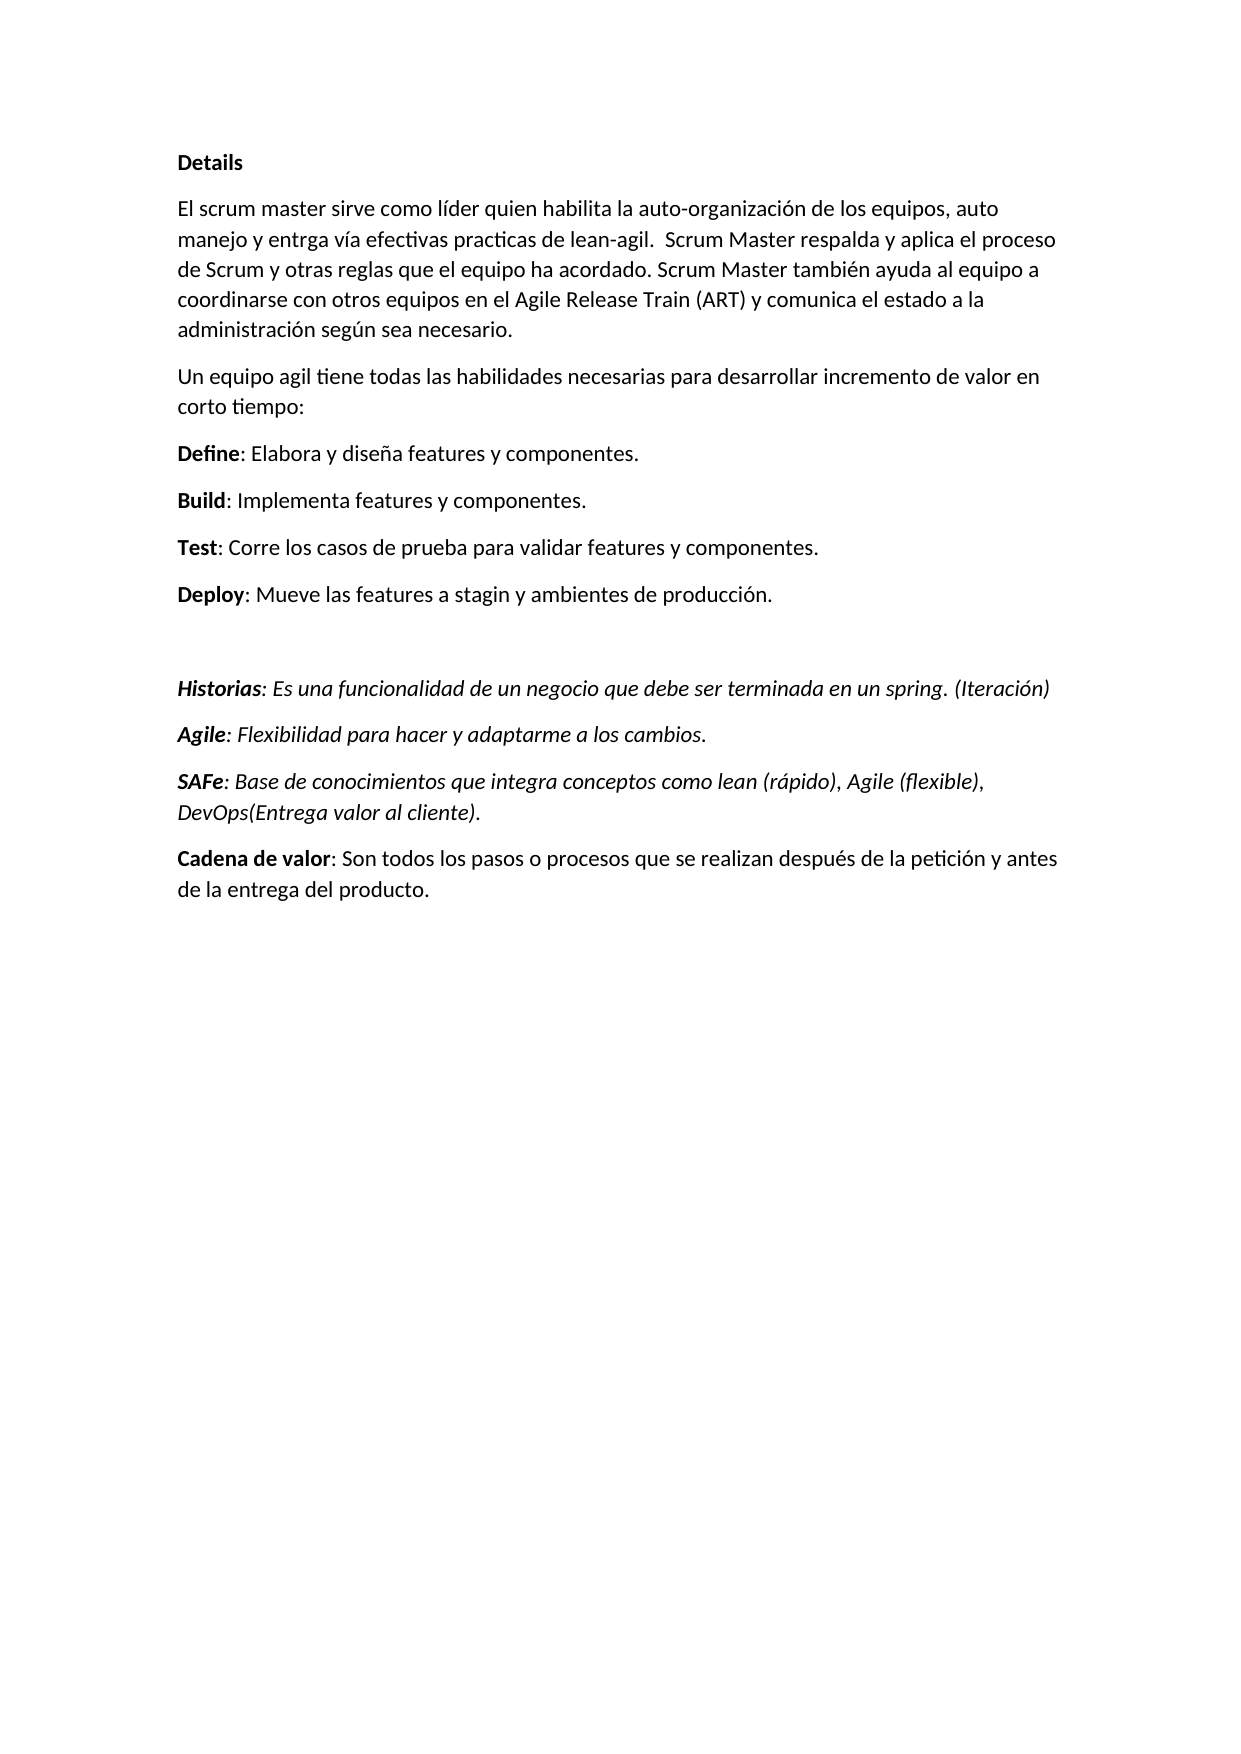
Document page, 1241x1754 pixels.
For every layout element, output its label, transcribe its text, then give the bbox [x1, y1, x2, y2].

text El scrum master sirve como líder quien habilita la auto-organización de los equipos, auto manejo y entrga vía efectivas practicas de lean-agil. Scrum Master respalda y aplica el proceso de Scrum y otras reglas que el equipo ha acordado. Scrum Master también ayuda al equipo a coordinarse con otros equipos en el Agile Release Train (ART) y comunica el estado a la administración según sea necesario. [177, 194, 1063, 343]
text Define: Elabora y diseña features y componentes. [177, 439, 1063, 467]
text SAFe: Base de conocimientos que integra conceptos como lean (rápido), Agile (flexible), DevOps(Entrega valor al cliente). [177, 767, 1063, 826]
text Agile: Flexibilidad para hacer y adaptarme a los cambios. [177, 721, 1063, 748]
text Un equipo agil tiene todas las habilidades necesarias para desarrollar incremento de valor en corto tiempo: [177, 362, 1063, 420]
text Cadena de valor: Son todos los pasos o procesos que se realizan después de la petición y antes de la entrega del producto. [177, 844, 1063, 903]
text Test: Corre los casos de prueba para validar features y componentes. [177, 533, 1063, 561]
text Build: Implementa features y componentes. [177, 486, 1063, 514]
text Deploy: Mueve las features a stagin y ambientes de producción. [177, 580, 1063, 608]
text Historias: Es una funcionalidad de un negocio que debe ser terminada en un spring. (Iteración) [177, 674, 1063, 702]
text Details [177, 148, 1063, 176]
